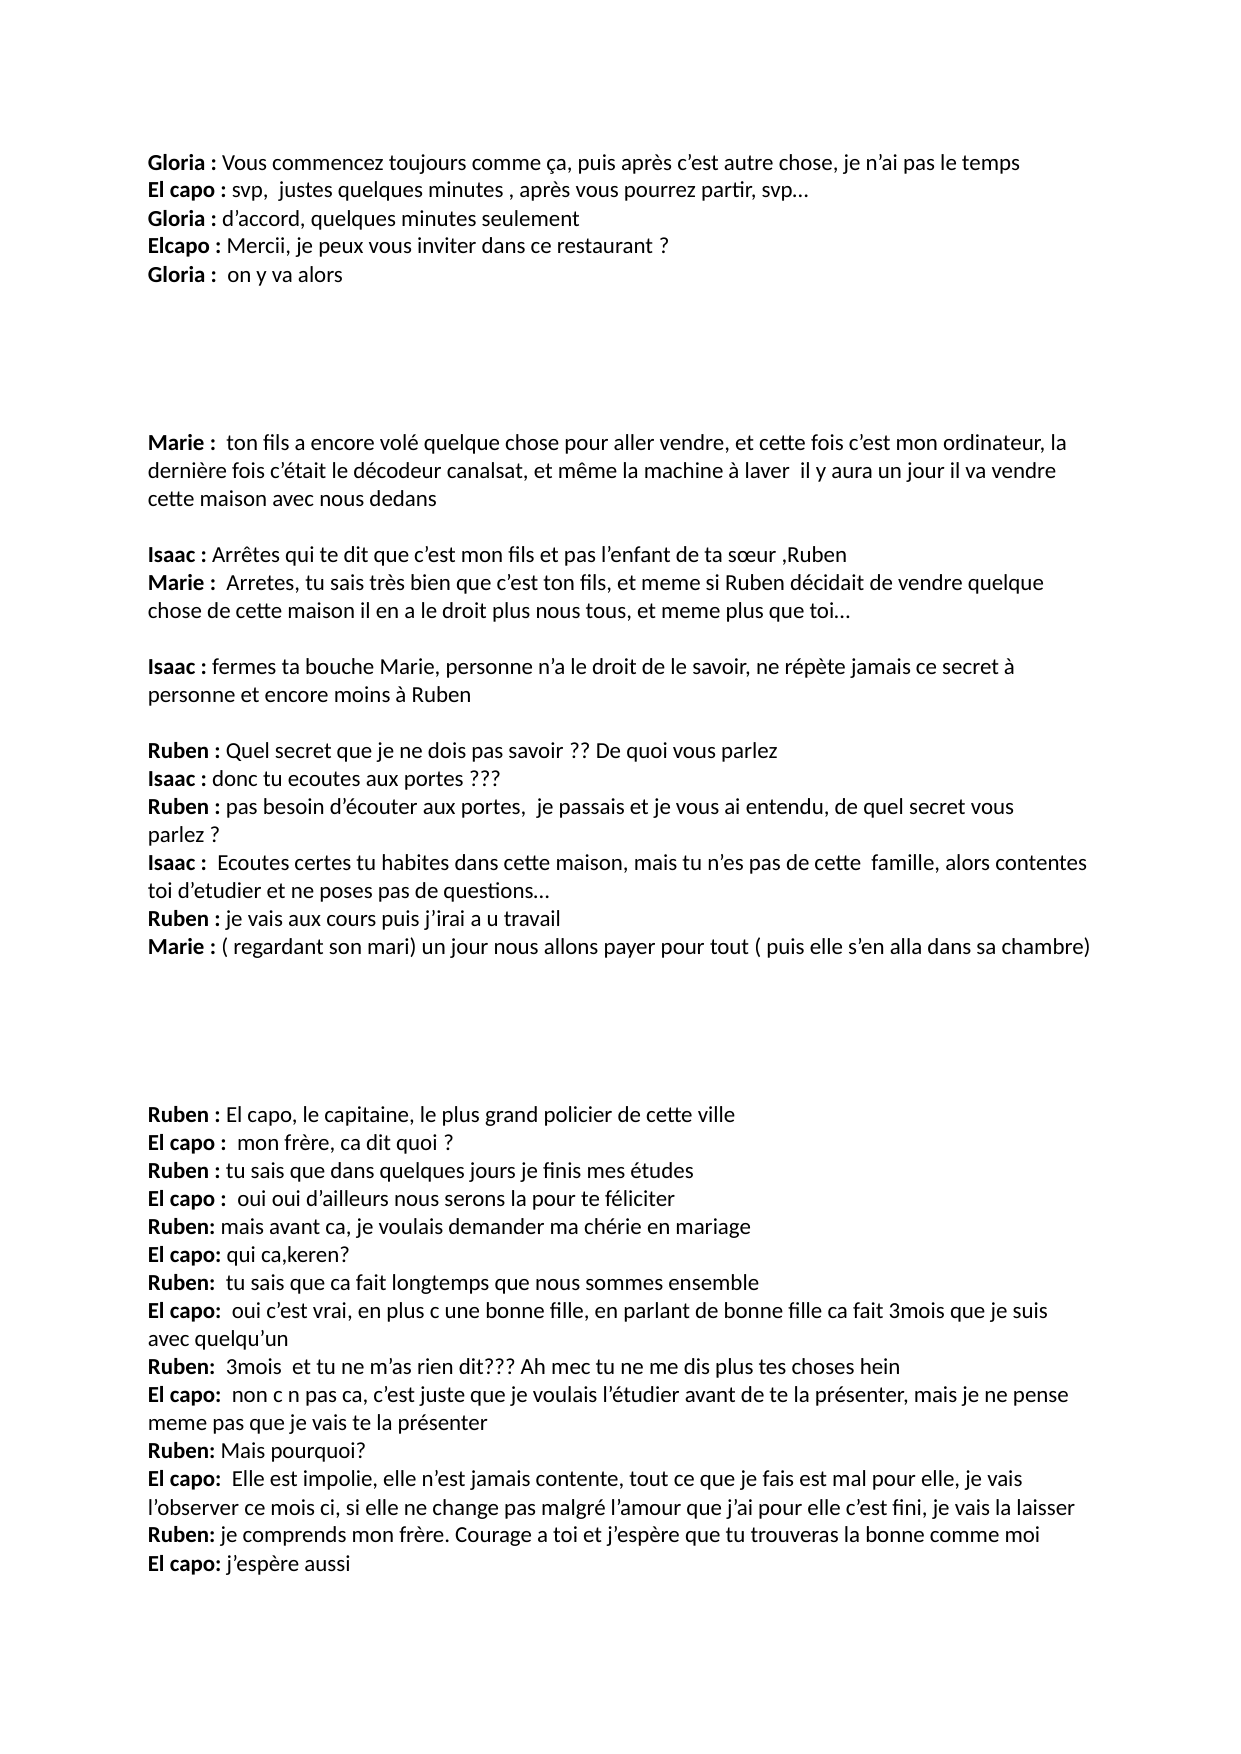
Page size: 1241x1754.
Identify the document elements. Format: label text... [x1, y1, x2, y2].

text El capo: oui c’est vrai, en plus c une bonne fille, en parlant de bonne fille ca fait 3mois que je suis avec quelqu’un [148, 1296, 1093, 1352]
text Ruben : je vais aux cours puis j’irai a u travail [148, 904, 1093, 932]
text Gloria : Vous commencez toujours comme ça, puis après c’est autre chose, je n’ai pas le temps [148, 148, 1093, 176]
text Isaac : donc tu ecoutes aux portes ??? [148, 764, 1093, 792]
text Marie : ( regardant son mari) un jour nous allons payer pour tout ( puis elle s’en alla dans sa chambre) [148, 932, 1093, 960]
text Isaac : Ecoutes certes tu habites dans cette maison, mais tu n’es pas de cette famille, alors contentes toi d’etudier et ne poses pas de questions… [148, 848, 1093, 904]
text Marie : Arretes, tu sais très bien que c’est ton fils, et meme si Ruben décidait de vendre quelque chose de cette maison il en a le droit plus nous tous, et meme plus que toi… [148, 568, 1093, 624]
text El capo : oui oui d’ailleurs nous serons la pour te féliciter [148, 1184, 1093, 1212]
text Isaac : Arrêtes qui te dit que c’est mon fils et pas l’enfant de ta sœur ,Ruben [148, 540, 1093, 568]
text Elcapo : Mercii, je peux vous inviter dans ce restaurant ? [148, 232, 1093, 260]
text El capo: non c n pas ca, c’est juste que je voulais l’étudier avant de te la présenter, mais je ne pense meme pas que je vais te la présenter [148, 1381, 1093, 1437]
text El capo : mon frère, ca dit quoi ? [148, 1128, 1093, 1156]
text Ruben : Quel secret que je ne dois pas savoir ?? De quoi vous parlez [148, 736, 1093, 764]
text El capo: Elle est impolie, elle n’est jamais contente, tout ce que je fais est mal pour elle, je vais l’observer ce mois ci, si elle ne change pas malgré l’amour que j’ai pour elle c’est fini, je vais la laisser [148, 1464, 1093, 1521]
text El capo : svp, justes quelques minutes , après vous pourrez partir, svp… [148, 176, 1093, 204]
text Ruben : tu sais que dans quelques jours je finis mes études [148, 1156, 1093, 1184]
text El capo: j’espère aussi [148, 1549, 1093, 1577]
text Gloria : on y va alors [148, 260, 1093, 288]
text Ruben: tu sais que ca fait longtemps que nous sommes ensemble [148, 1268, 1093, 1296]
text Ruben : pas besoin d’écouter aux portes, je passais et je vous ai entendu, de quel secret vous parlez ? [148, 792, 1093, 848]
text Ruben: je comprends mon frère. Courage a toi et j’espère que tu trouveras la bonne comme moi [148, 1521, 1093, 1549]
text Ruben: 3mois et tu ne m’as rien dit??? Ah mec tu ne me dis plus tes choses hein [148, 1352, 1093, 1381]
text El capo: qui ca,keren? [148, 1240, 1093, 1268]
text Ruben : El capo, le capitaine, le plus grand policier de cette ville [148, 1100, 1093, 1128]
text Marie : ton fils a encore volé quelque chose pour aller vendre, et cette fois c’est mon ordinateur, la dernière fois c’était le décodeur canalsat, et même la machine à laver il y aura un jour il va vendre cette maison avec nous dedans [148, 428, 1093, 512]
text Gloria : d’accord, quelques minutes seulement [148, 204, 1093, 232]
text Ruben: mais avant ca, je voulais demander ma chérie en mariage [148, 1212, 1093, 1240]
text Ruben: Mais pourquoi? [148, 1437, 1093, 1464]
text Isaac : fermes ta bouche Marie, personne n’a le droit de le savoir, ne répète jamais ce secret à personne et encore moins à Ruben [148, 652, 1093, 708]
